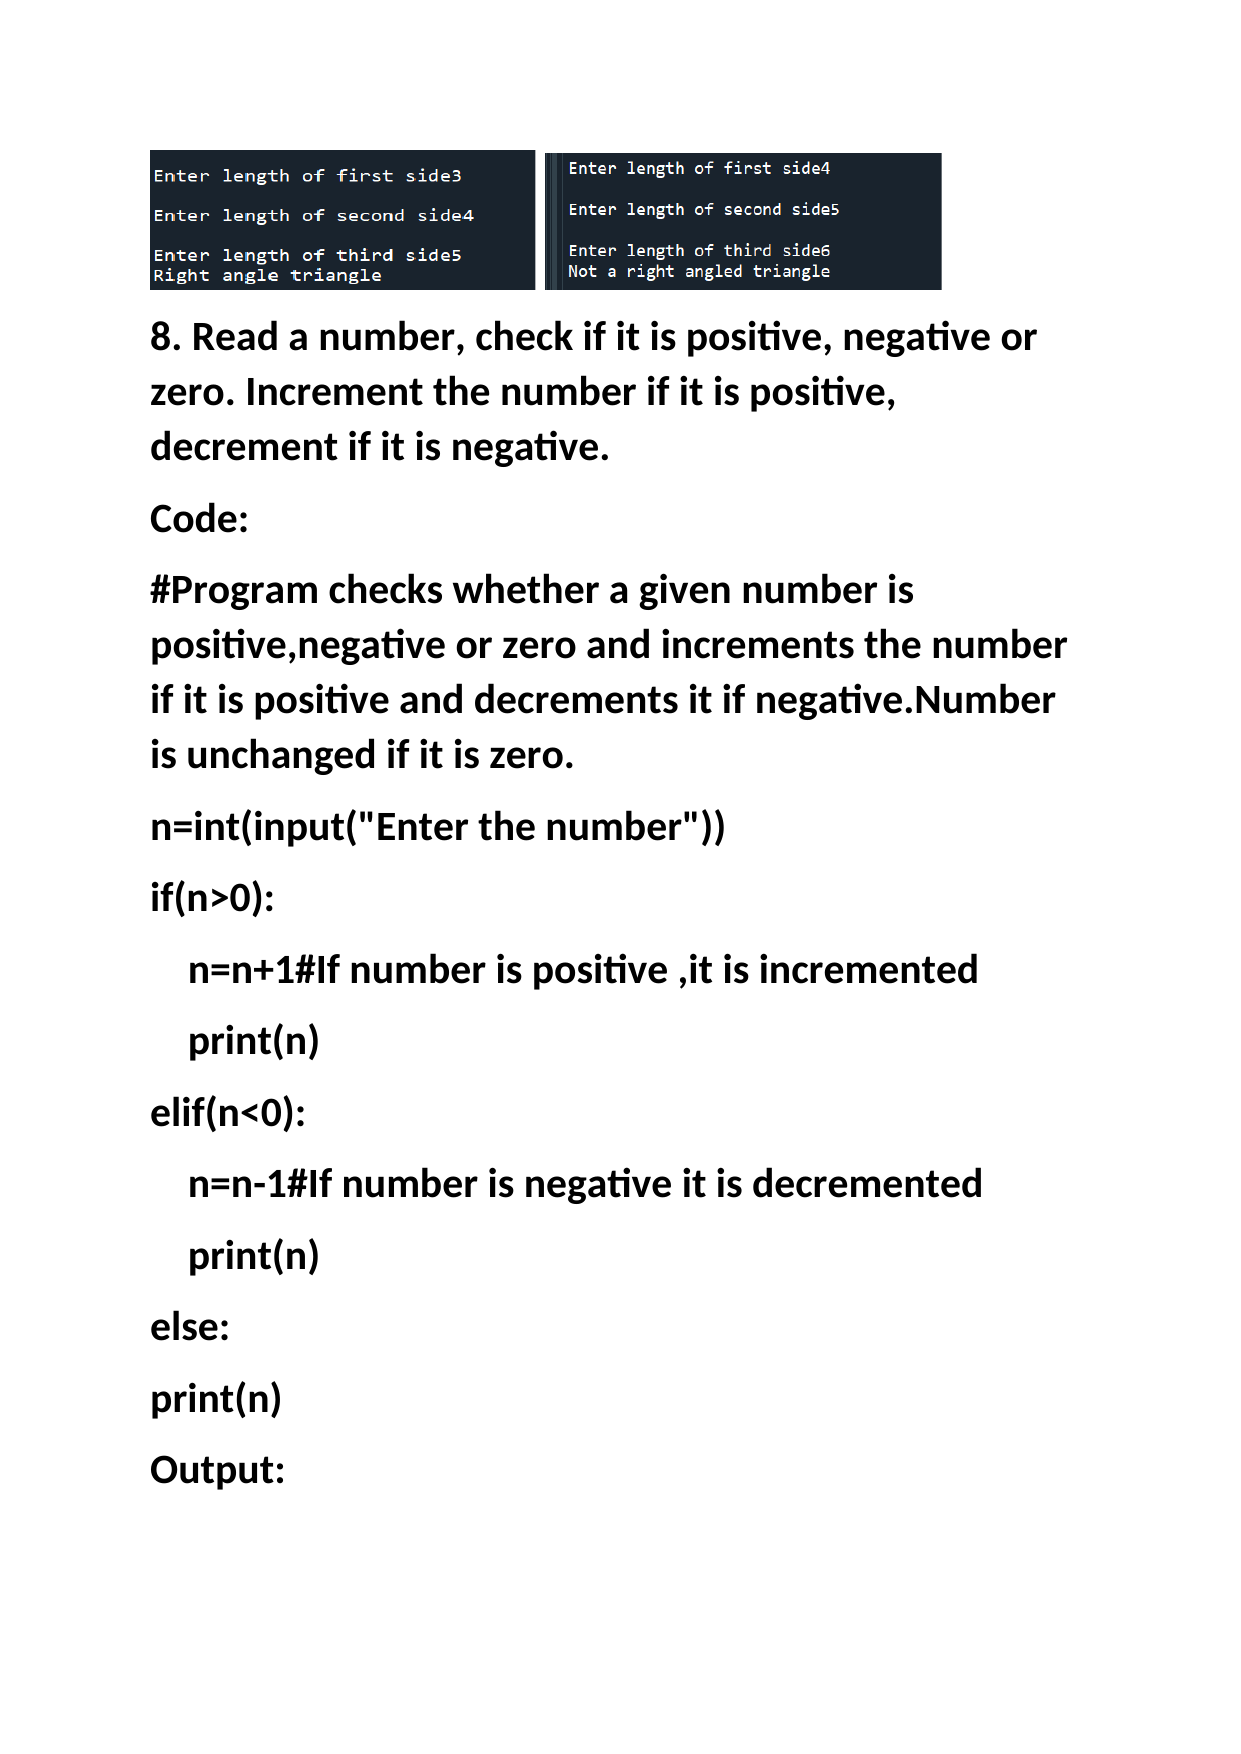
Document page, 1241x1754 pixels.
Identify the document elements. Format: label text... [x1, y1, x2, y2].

text else: [150, 1300, 1090, 1351]
text Output: [150, 1443, 1090, 1494]
text n=n+1#If number is positive ,it is incremented [150, 943, 1090, 993]
text print(n) [150, 1014, 1090, 1065]
text print(n) [150, 1372, 1090, 1423]
text n=n-1#If number is negative it is decremented [150, 1157, 1090, 1208]
picture [545, 153, 942, 290]
text print(n) [150, 1229, 1090, 1280]
text n=int(input("Enter the number")) [150, 799, 1090, 850]
text if(n>0): [150, 871, 1090, 922]
text #Program checks whether a given number is positive,negative or zero and increments the number if it is positive and decrements it if negative.Number is unchanged if it is zero. [150, 563, 1090, 779]
text 8. Read a number, check if it is positive, negative or zero. Increment the number if it is positive, decrement if it is negative. [150, 310, 1090, 471]
picture [150, 150, 536, 290]
text elif(n<0): [150, 1086, 1090, 1137]
text Code: [150, 492, 1090, 542]
